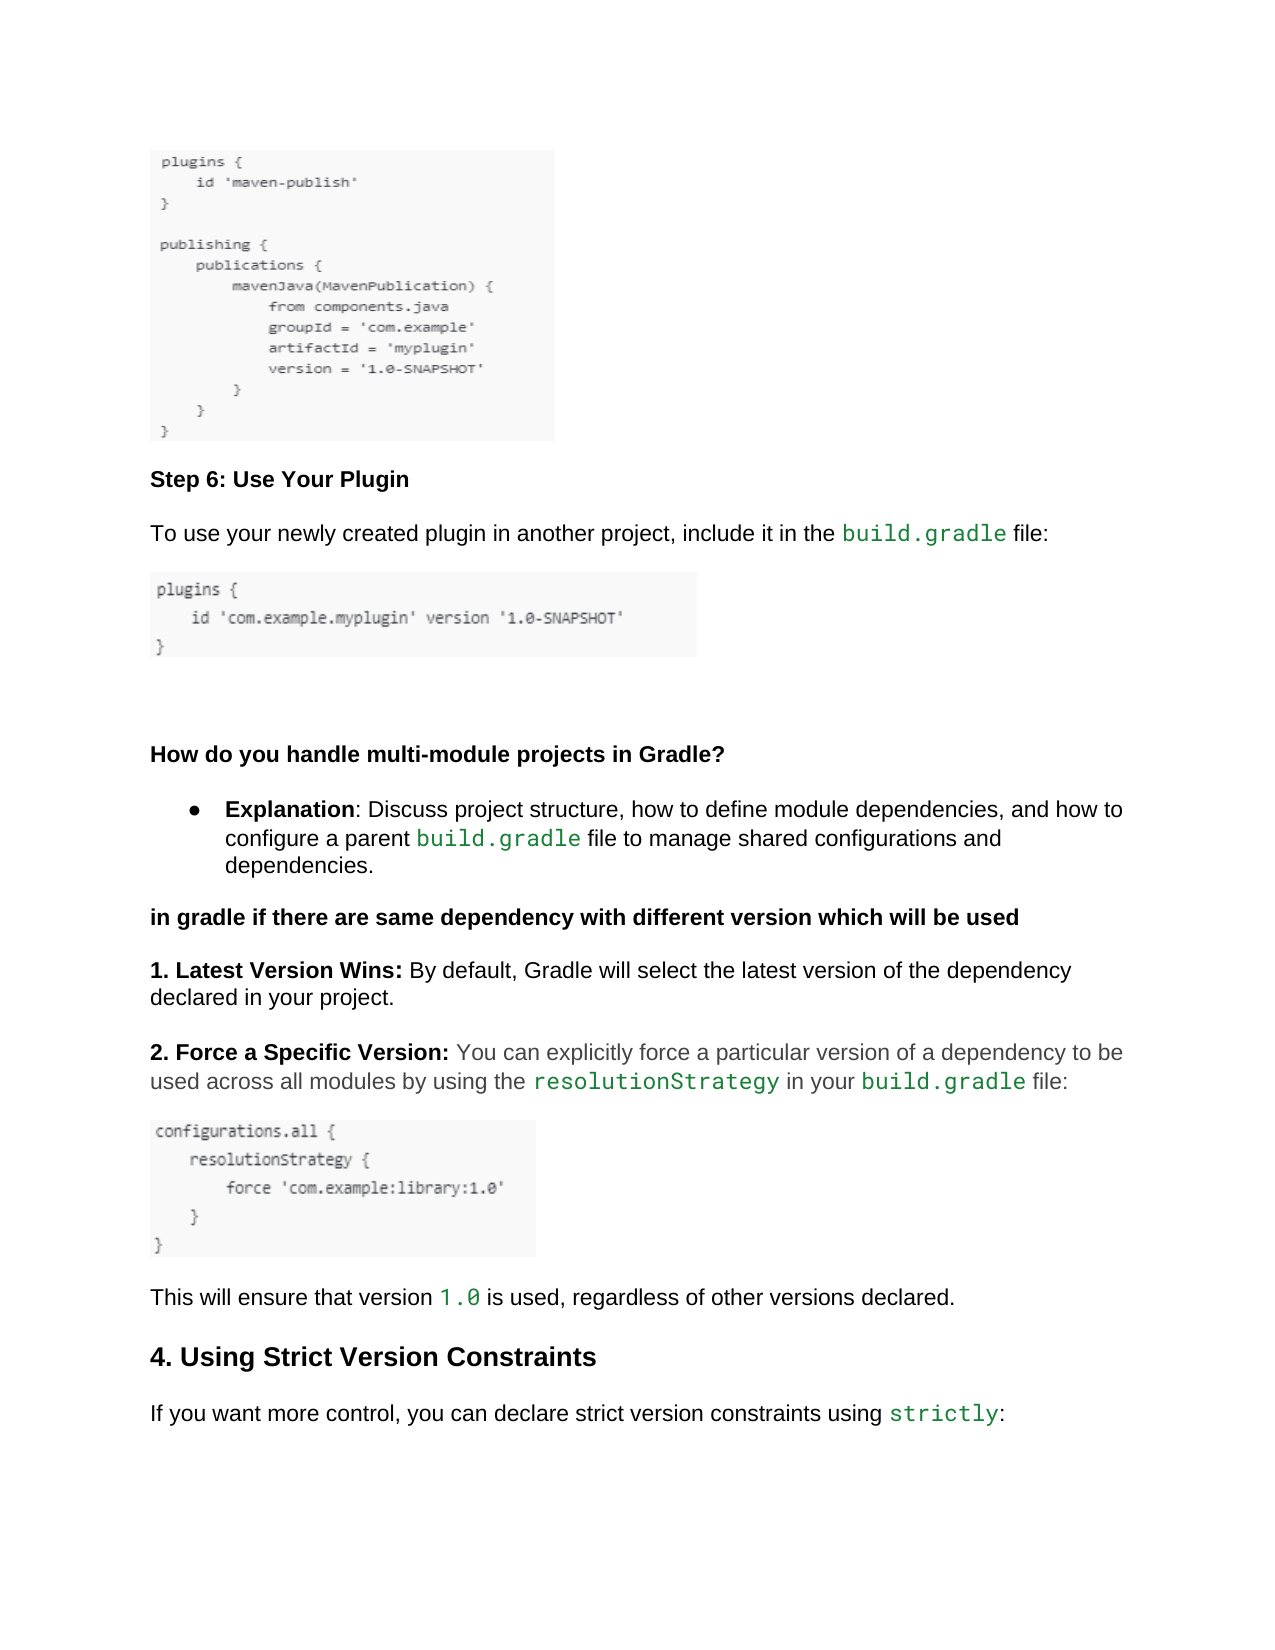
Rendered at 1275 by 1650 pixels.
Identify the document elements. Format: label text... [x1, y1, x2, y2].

subtitle Step 6: Use Your Plugin [150, 466, 1125, 492]
text 1. Latest Version Wins: By default, Gradle will select the latest version of the dependency declared in your project. [150, 955, 1125, 1010]
text How do you handle multi-module projects in Gradle? [150, 741, 1125, 767]
picture [150, 572, 697, 657]
text To use your newly created plugin in another project, include it in the build.gradle file: [150, 517, 1125, 548]
subtitle 4. Using Strict Version Constraints [150, 1341, 1125, 1372]
text If you want more control, you can declare strict version constraints using strictly: [150, 1397, 1125, 1428]
subtitle 2. Force a Specific Version: You can explicitly force a particular version of a dependency to be used across all modules by using the resolutionStrategy in your build.gradle file: [150, 1039, 1125, 1096]
text in gradle if there are same dependency with different version which will be used [150, 904, 1125, 930]
picture [150, 150, 555, 441]
picture [150, 1120, 536, 1257]
list Explanation: Discuss project structure, how to define module dependencies, and how to configure a parent build.gradle file to manage shared configurations and dependencies. [187, 796, 1125, 879]
text This will ensure that version 1.0 is used, regardless of other versions declared. [150, 1282, 1125, 1312]
